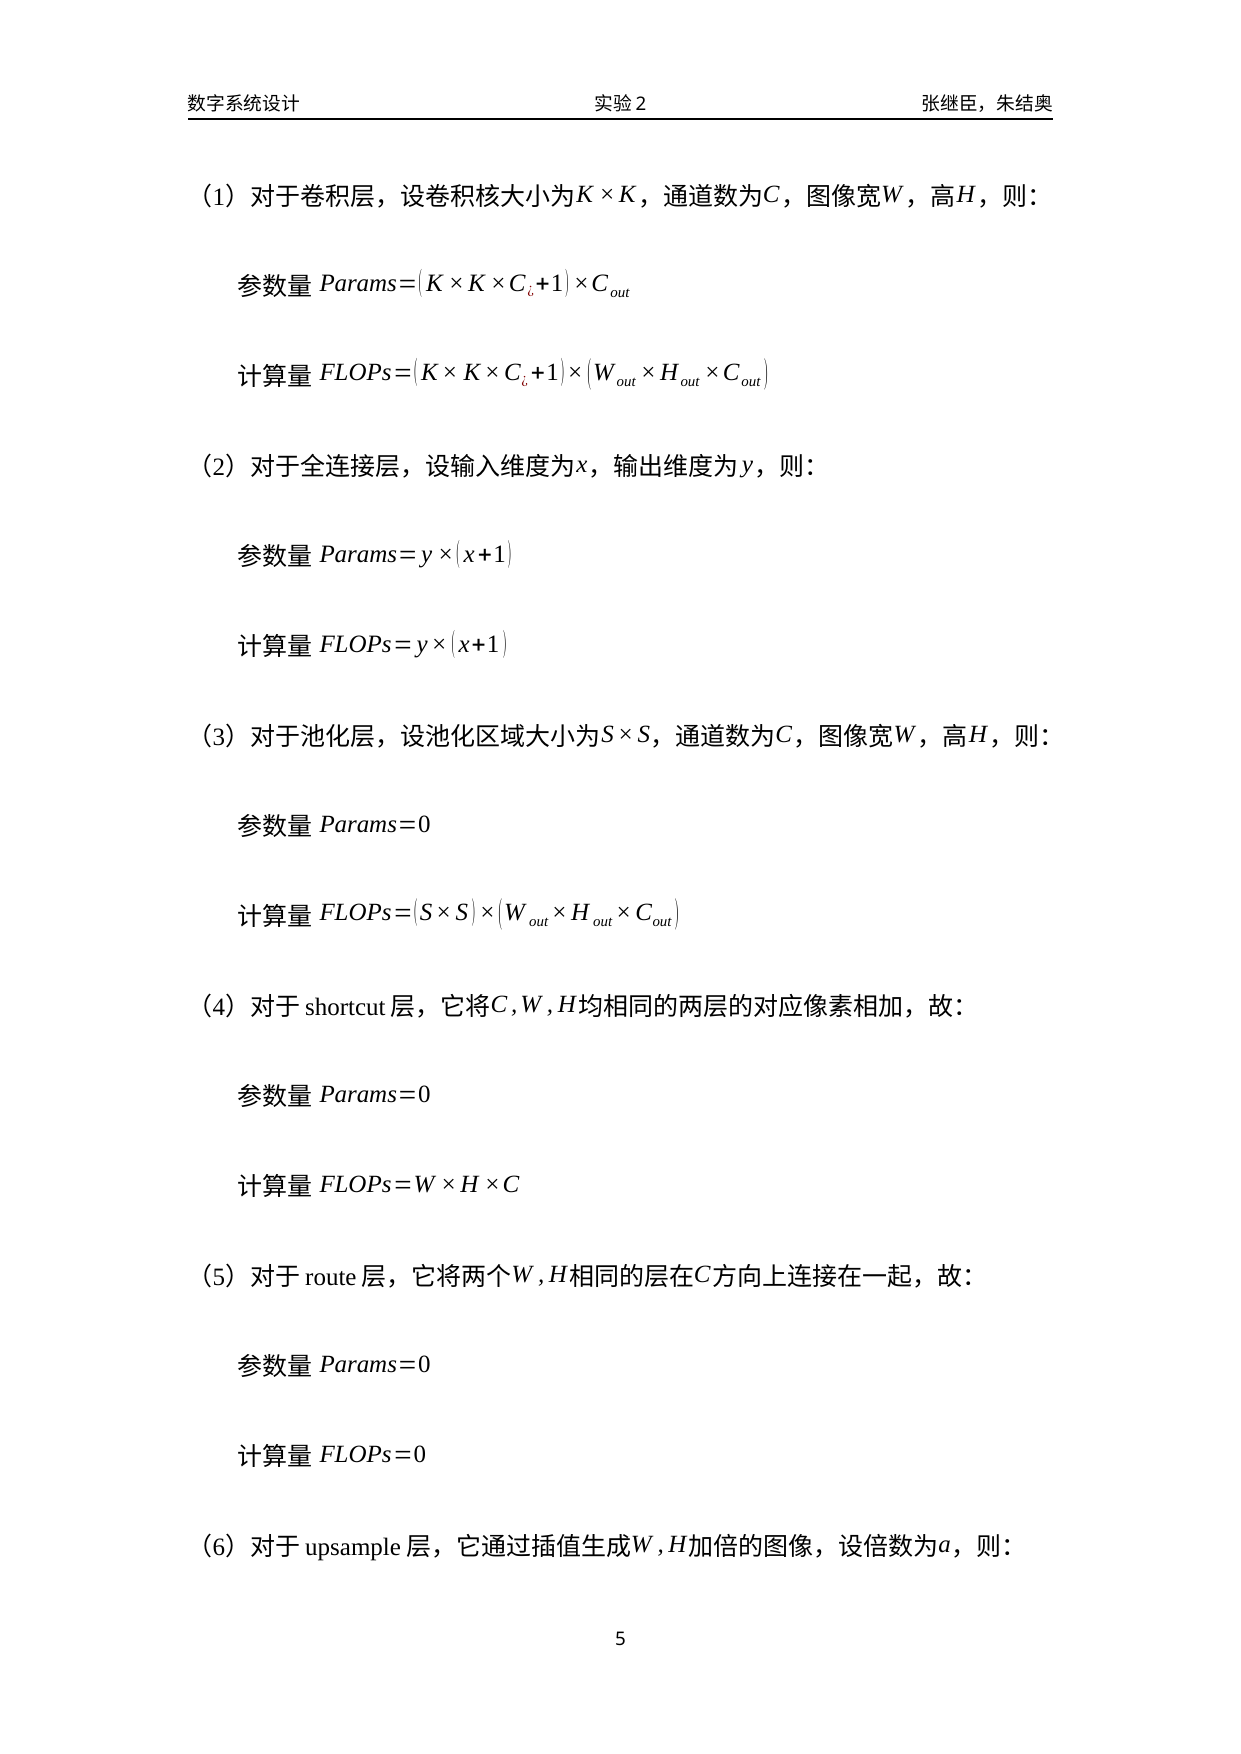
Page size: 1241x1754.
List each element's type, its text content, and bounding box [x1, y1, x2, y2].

text （3）对于池化层，设池化区域大小为，通道数为，图像宽，高，则： [187, 702, 1053, 767]
text （1）对于卷积层，设卷积核大小为，通道数为，图像宽，高，则： [187, 162, 1053, 227]
text （6）对于upsample层，它通过插值生成加倍的图像，设倍数为，则： [187, 1512, 1053, 1577]
text 计算量 [187, 1422, 1053, 1487]
text 参数量 [187, 792, 1053, 857]
text 计算量 [187, 1152, 1053, 1217]
text 参数量 [187, 522, 1053, 587]
text 计算量 [187, 342, 1053, 407]
text 计算量 [187, 882, 1053, 947]
text 参数量 [187, 1332, 1053, 1397]
text 计算量 [187, 612, 1053, 677]
text 参数量 [187, 252, 1053, 317]
text （5）对于route层，它将两个相同的层在方向上连接在一起，故： [187, 1242, 1053, 1307]
text （4）对于shortcut层，它将均相同的两层的对应像素相加，故： [187, 972, 1053, 1037]
text 参数量 [187, 1062, 1053, 1127]
text （2）对于全连接层，设输入维度为，输出维度为，则： [187, 432, 1053, 497]
